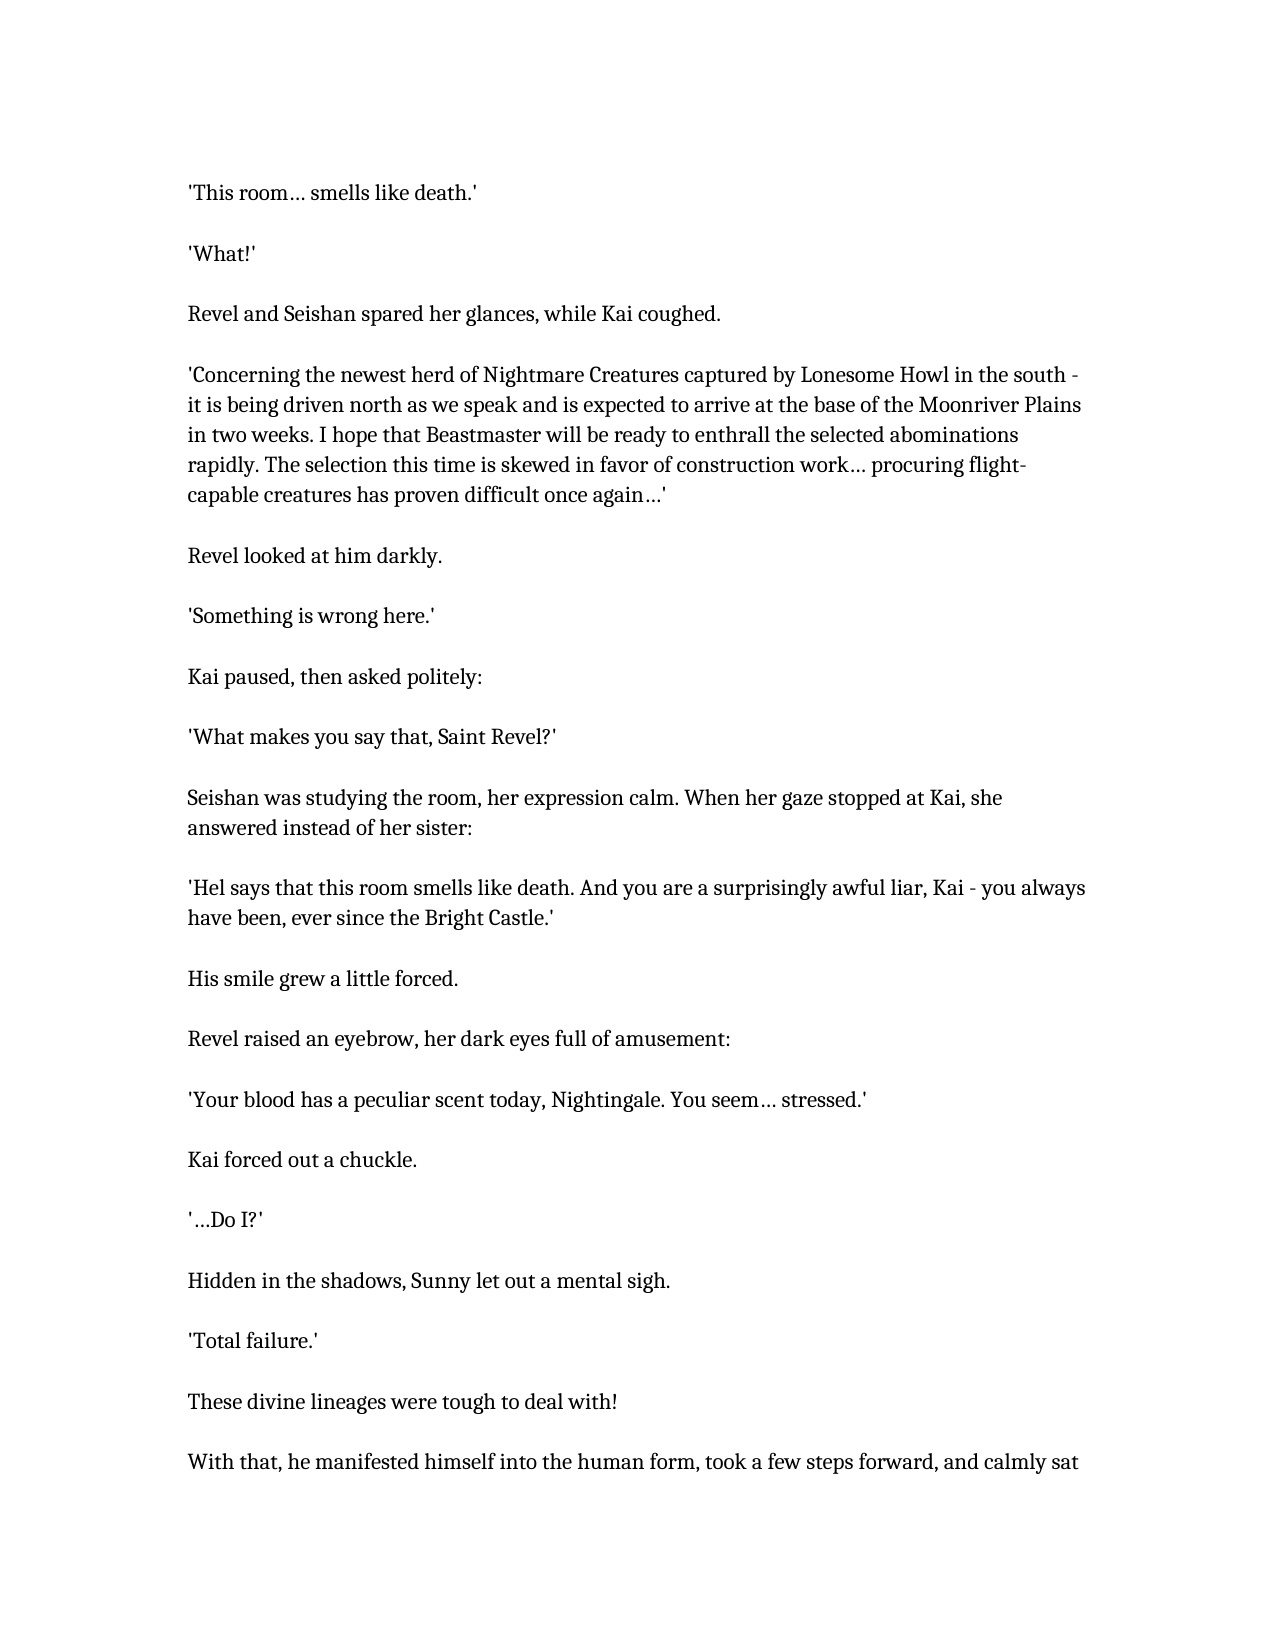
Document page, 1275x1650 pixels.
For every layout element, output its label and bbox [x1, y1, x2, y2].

text [187, 150, 1087, 1475]
